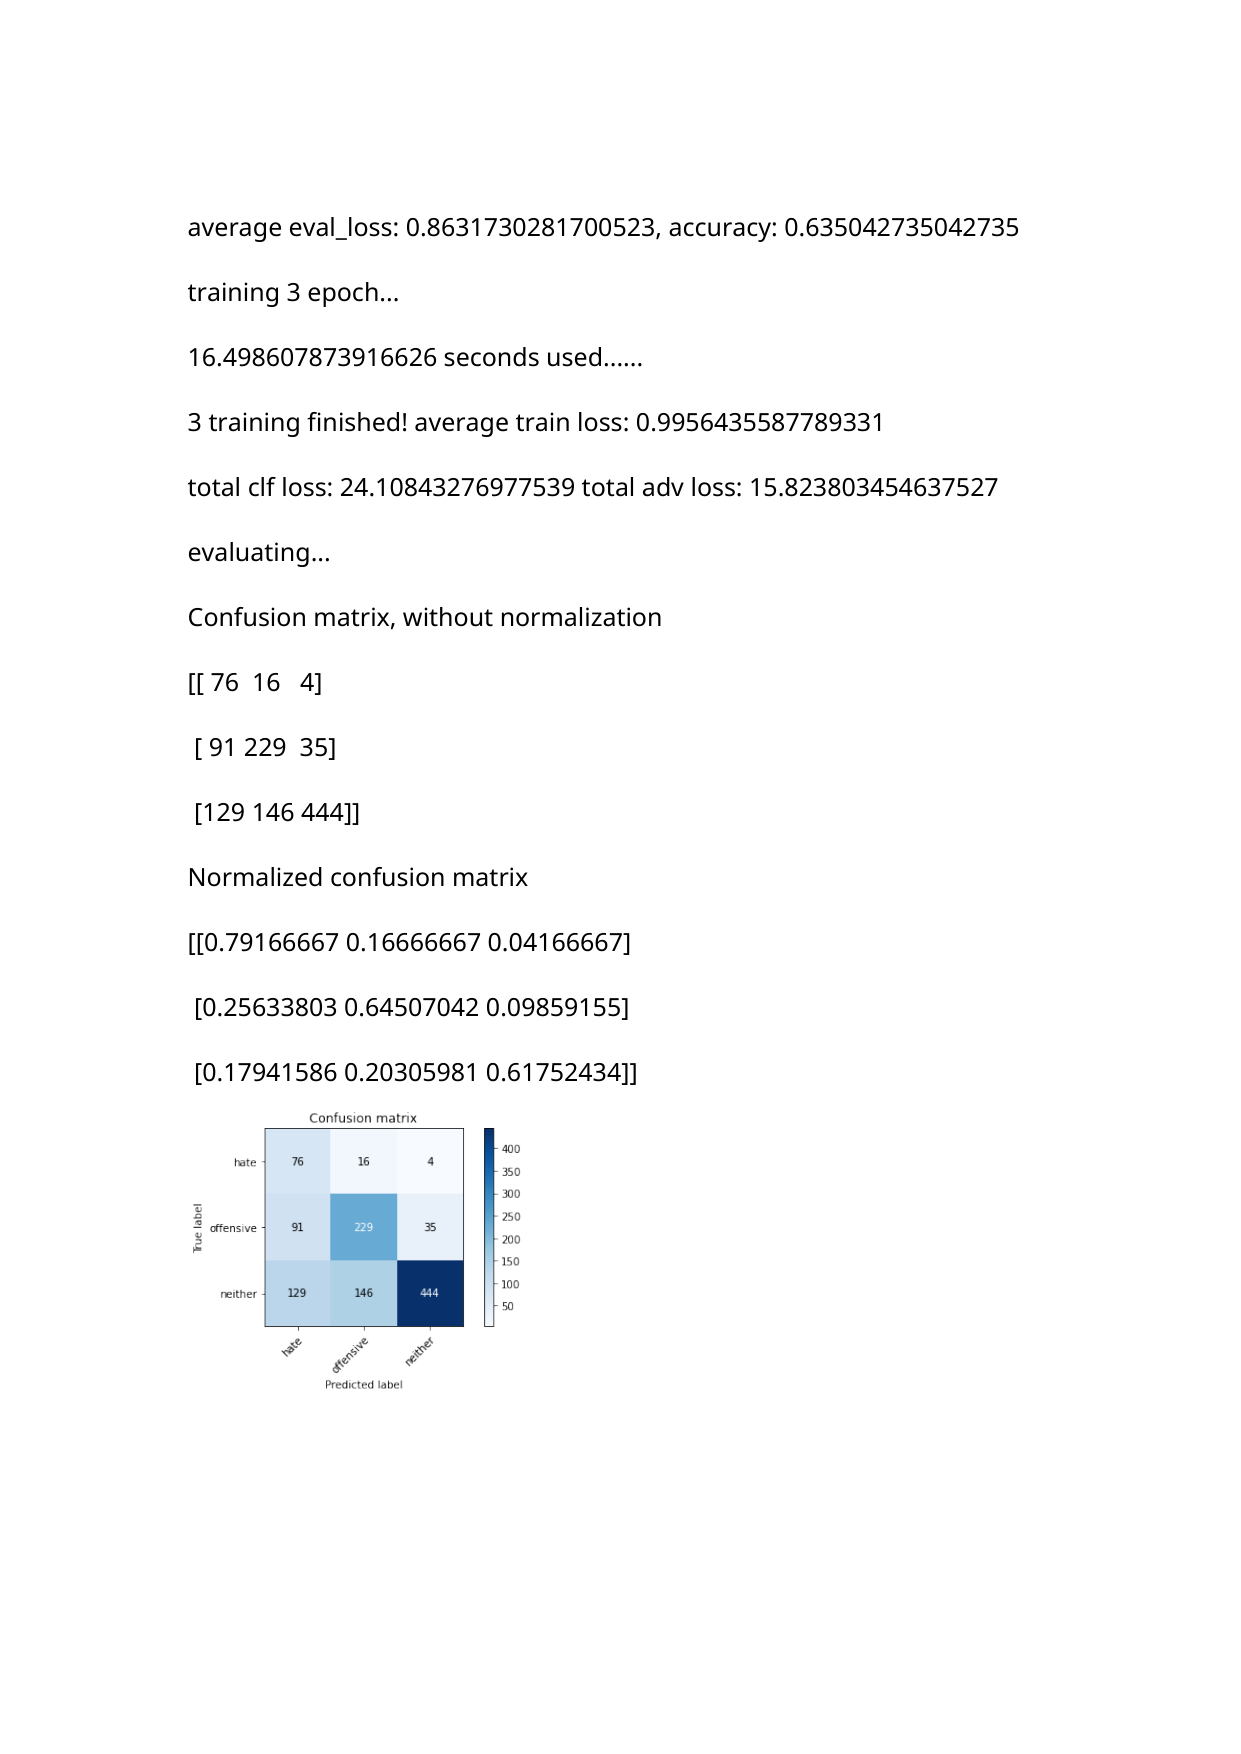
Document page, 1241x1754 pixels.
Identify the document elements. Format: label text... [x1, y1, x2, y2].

text [0.17941586 0.20305981 0.61752434]] [187, 1039, 1053, 1104]
text [0.25633803 0.64507042 0.09859155] [187, 974, 1053, 1039]
text [[ 76 16 4] [187, 649, 1053, 714]
text average eval_loss: 0.8631730281700523, accuracy: 0.635042735042735 [187, 194, 1053, 259]
text Normalized confusion matrix [187, 844, 1053, 909]
text evaluating... [187, 519, 1053, 584]
text Confusion matrix, without normalization [187, 584, 1053, 649]
text [[0.79166667 0.16666667 0.04166667] [187, 909, 1053, 974]
picture [187, 1105, 528, 1397]
text total clf loss: 24.10843276977539 total adv loss: 15.823803454637527 [187, 454, 1053, 519]
text 16.498607873916626 seconds used...... [187, 324, 1053, 389]
text [129 146 444]] [187, 779, 1053, 844]
text [ 91 229 35] [187, 714, 1053, 779]
text 3 training finished! average train loss: 0.9956435587789331 [187, 389, 1053, 454]
text training 3 epoch... [187, 259, 1053, 324]
